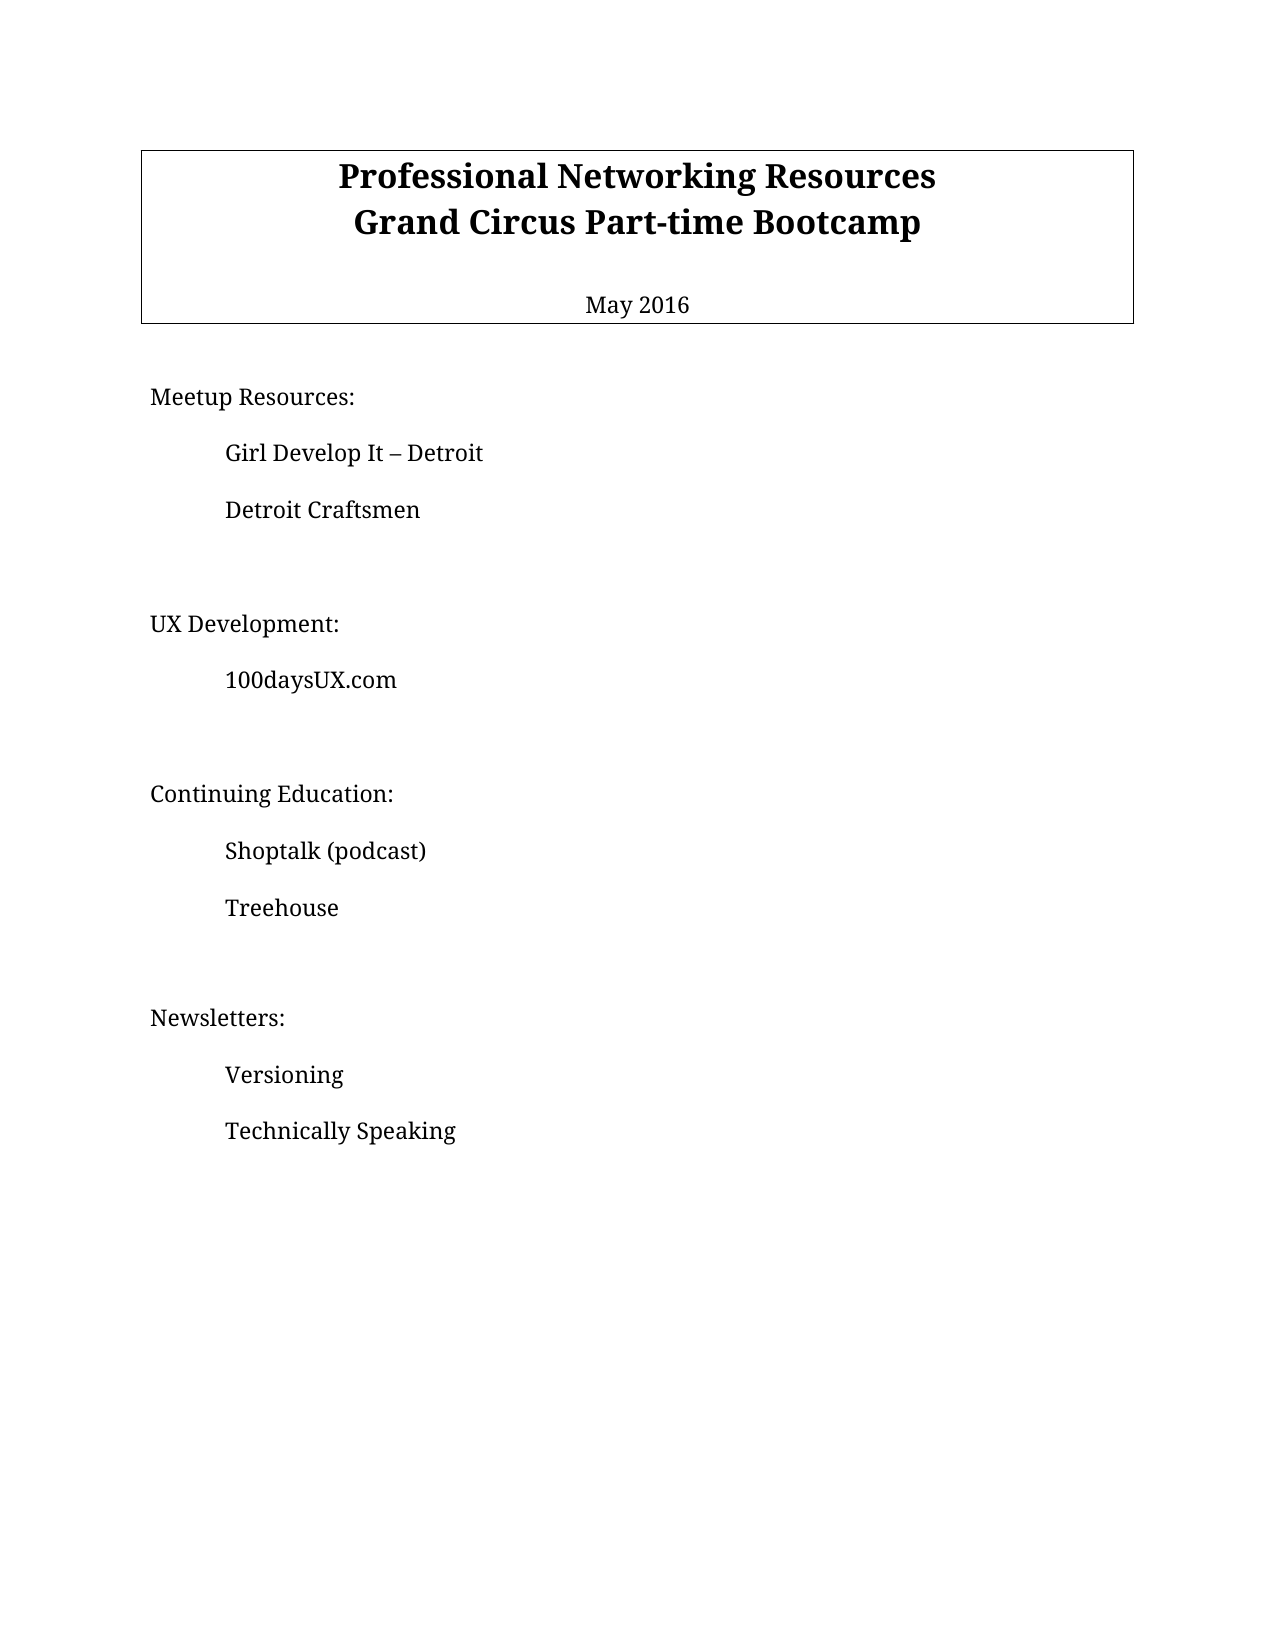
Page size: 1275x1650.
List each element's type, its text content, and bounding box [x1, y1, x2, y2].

text Technically Speaking [150, 1115, 1125, 1147]
text Professional Networking Resources [142, 151, 1133, 198]
text Detroit Craftsmen [150, 494, 1125, 525]
text May 2016 [142, 286, 1133, 323]
text Girl Develop It – Detroit [150, 437, 1125, 468]
text Continuing Education: [150, 778, 1125, 809]
text Grand Circus Part-time Bootcamp [150, 198, 1125, 244]
text Shoptalk (podcast) [150, 835, 1125, 866]
text 100daysUX.com [150, 664, 1125, 696]
text Newsletters: [150, 1002, 1125, 1033]
text Treehouse [150, 891, 1125, 923]
text UX Development: [150, 608, 1125, 639]
text Versioning [150, 1058, 1125, 1090]
text Meetup Resources: [150, 381, 1125, 412]
